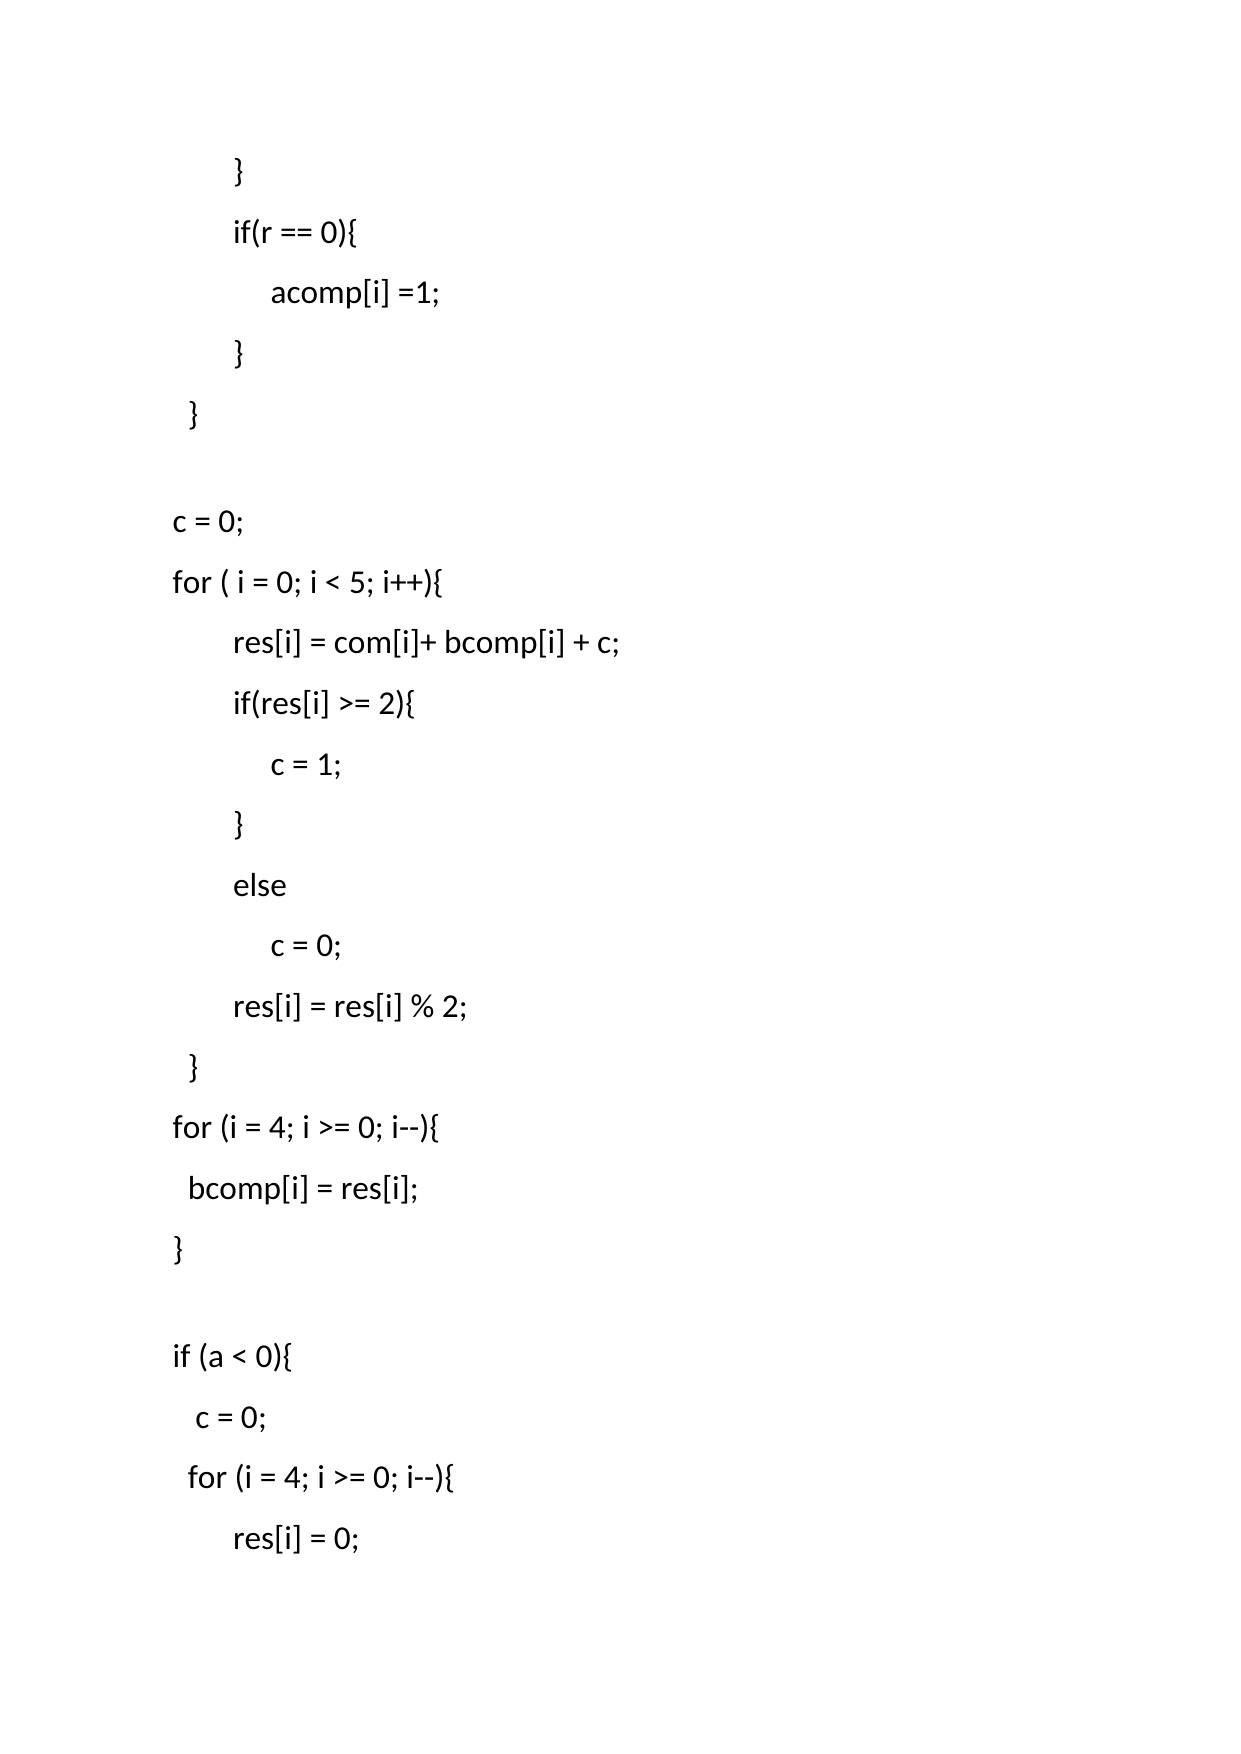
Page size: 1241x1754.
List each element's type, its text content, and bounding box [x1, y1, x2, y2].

text c = 0; [150, 1396, 1090, 1436]
text bcomp[i] = res[i]; [150, 1167, 1090, 1208]
text res[i] = com[i]+ bcomp[i] + c; [150, 621, 1090, 662]
text else [150, 864, 1090, 904]
text res[i] = 0; [150, 1517, 1090, 1558]
text c = 0; [150, 924, 1090, 965]
text for ( i = 0; i < 5; i++){ [150, 561, 1090, 601]
text } [150, 150, 1090, 191]
text if(res[i] >= 2){ [150, 682, 1090, 723]
text } [150, 1227, 1090, 1268]
text if (a < 0){ [150, 1335, 1090, 1376]
text res[i] = res[i] % 2; [150, 985, 1090, 1026]
text acomp[i] =1; [150, 271, 1090, 312]
text } [150, 803, 1090, 844]
text c = 1; [150, 742, 1090, 783]
text } [150, 332, 1090, 373]
text if(r == 0){ [150, 211, 1090, 251]
text for (i = 4; i >= 0; i--){ [150, 1106, 1090, 1147]
text for (i = 4; i >= 0; i--){ [150, 1456, 1090, 1497]
text c = 0; [150, 500, 1090, 541]
text } [150, 1046, 1090, 1086]
text } [150, 392, 1090, 433]
